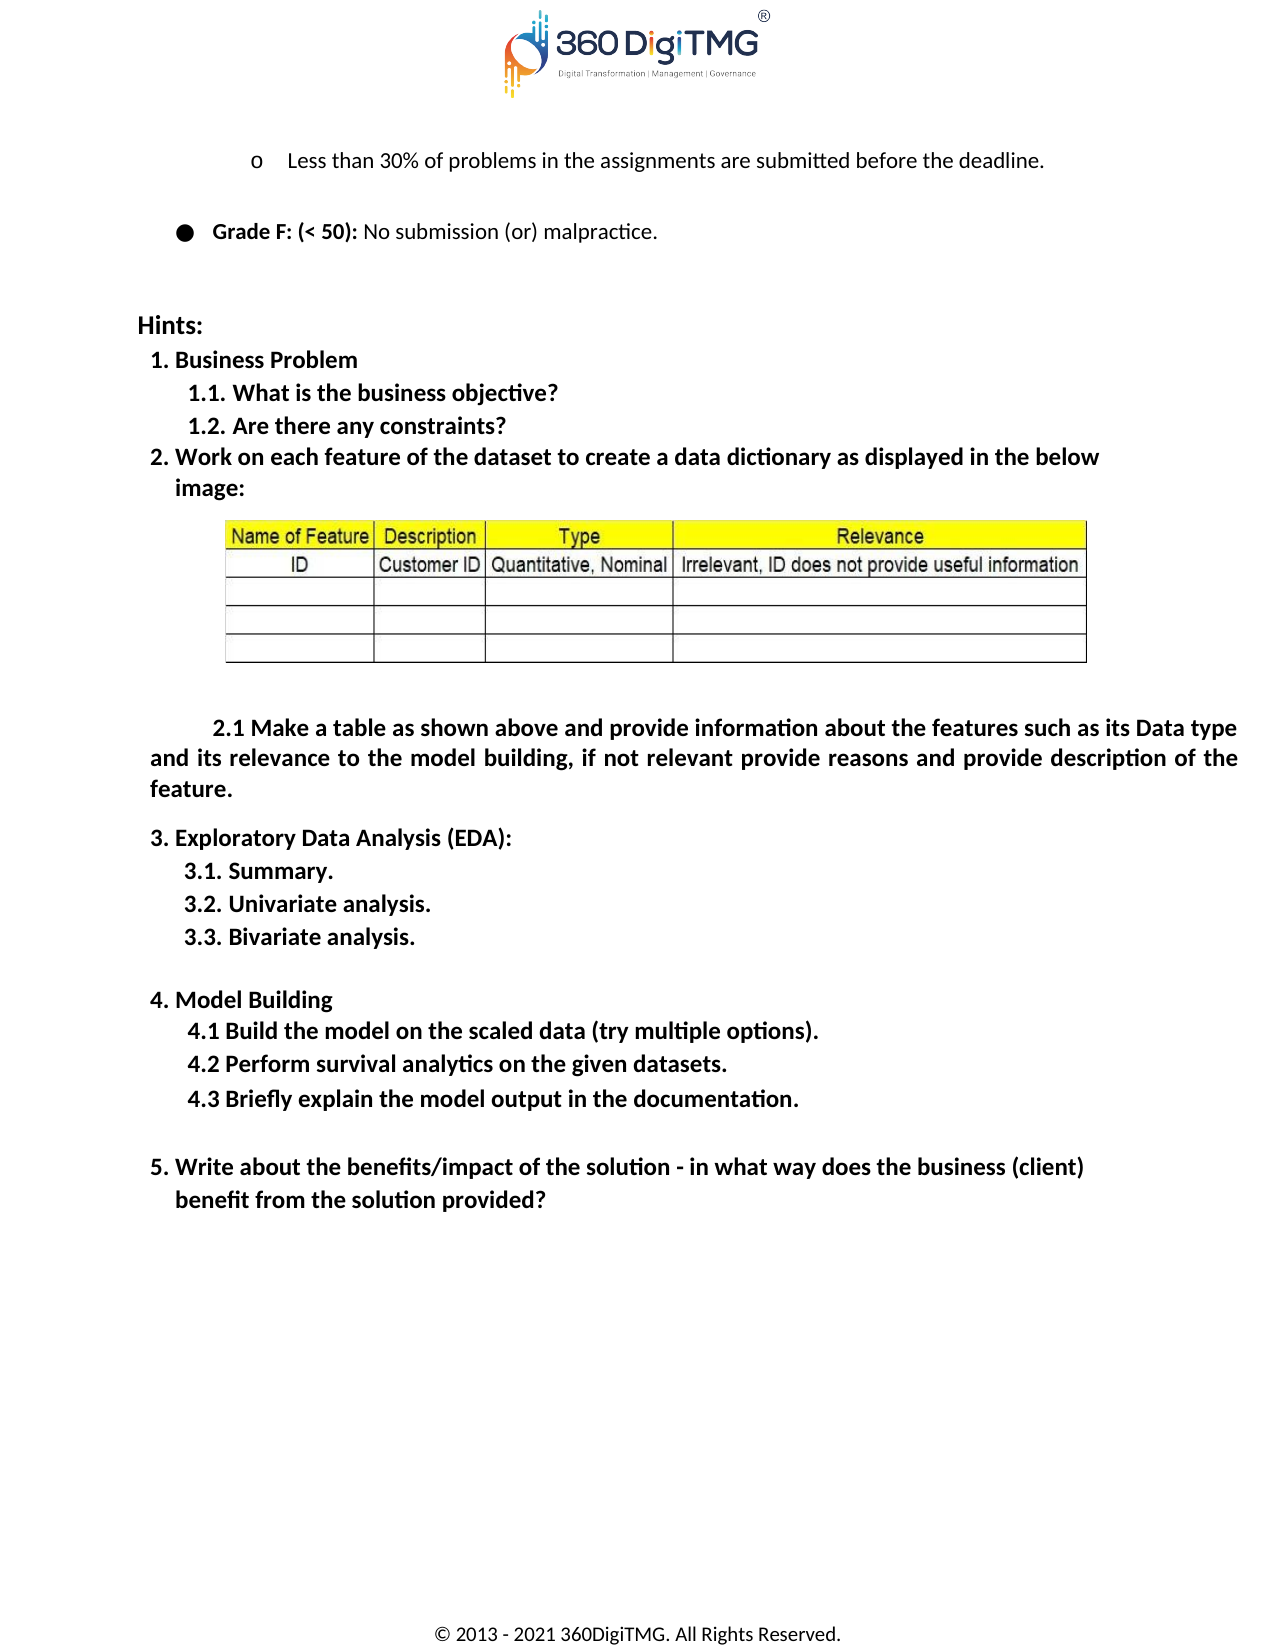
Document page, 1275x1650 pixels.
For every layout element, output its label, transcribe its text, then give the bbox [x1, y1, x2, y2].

list Model Building [150, 984, 1239, 1015]
list Business Problem [150, 344, 1239, 375]
list Univariate analysis. [184, 888, 1239, 919]
text Hints: [137, 308, 1174, 341]
text 4.2 Perform survival analytics on the given datasets. [187, 1048, 1107, 1078]
picture [500, 5, 774, 103]
list Work on each feature of the dataset to create a data dictionary as displayed in the below image: [150, 441, 1100, 503]
list Summary. [184, 855, 1239, 886]
list What is the business objective? [187, 377, 1239, 408]
list Are there any constraints? [187, 410, 1239, 441]
list Exploratory Data Analysis (EDA): [150, 822, 1239, 853]
text 4.1 Build the model on the scaled data (try multiple options). [187, 1015, 1239, 1046]
list Grade F: (< 50): No submission (or) malpractice. [175, 205, 1239, 252]
picture [225, 520, 1087, 663]
list Bivariate analysis. [184, 921, 1239, 952]
text 4.3 Briefly explain the model output in the documentation. [187, 1083, 1107, 1114]
list Write about the benefits/impact of the solution - in what way does the business (client) benefit from the solution provided? [150, 1151, 1092, 1214]
list Less than 30% of problems in the assignments are submitted before the deadline. [250, 146, 1239, 175]
text 2.1 Make a table as shown above and provide information about the features such as its Data type and its relevance to the model building, if not relevant provide reasons and provide description of the feature. [150, 712, 1239, 803]
